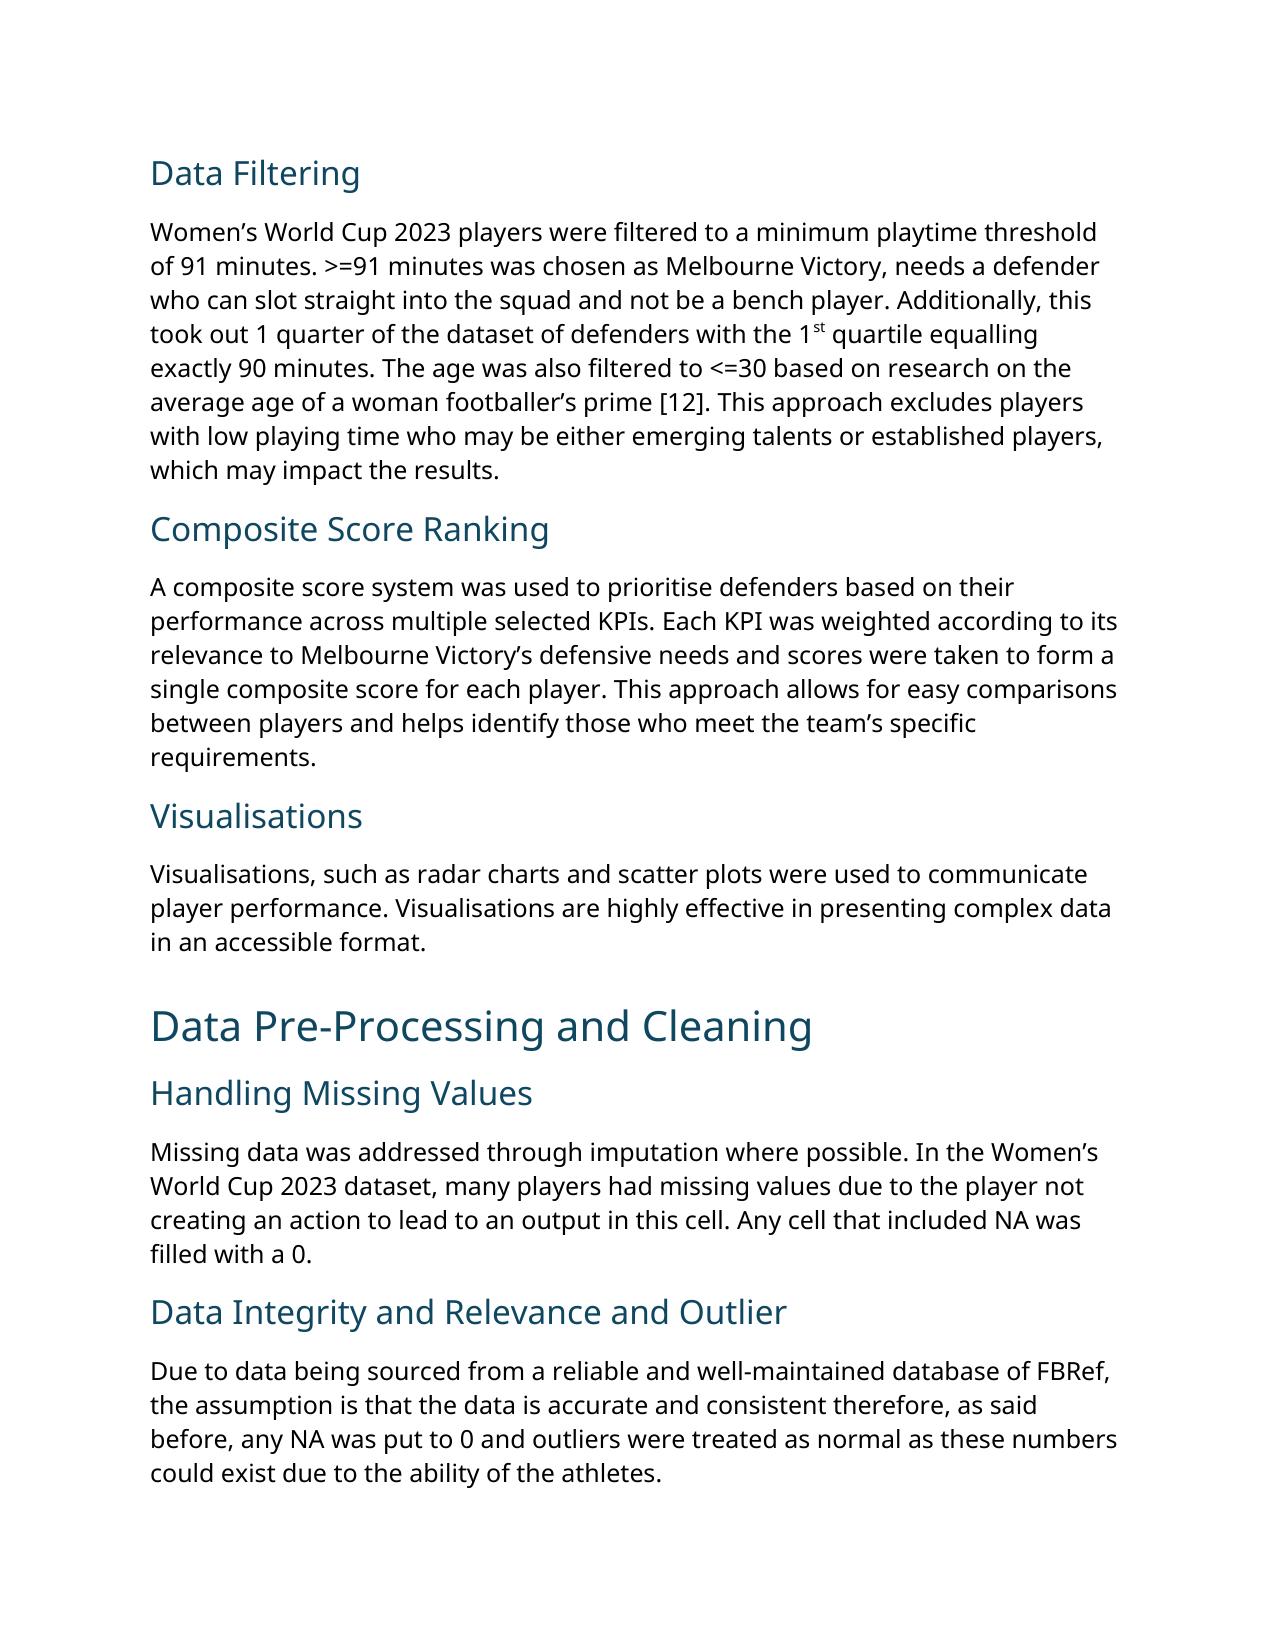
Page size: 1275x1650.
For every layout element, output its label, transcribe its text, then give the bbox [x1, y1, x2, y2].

subtitle Data Integrity and Relevance and Outlier [150, 1289, 1125, 1334]
text Due to data being sourced from a reliable and well-maintained database of FBRef, the assumption is that the data is accurate and consistent therefore, as said before, any NA was put to 0 and outliers were treated as normal as these numbers could exist due to the ability of the athletes. [150, 1353, 1125, 1489]
text Missing data was addressed through imputation where possible. In the Women’s World Cup 2023 dataset, many players had missing values due to the player not creating an action to lead to an output in this cell. Any cell that included NA was filled with a 0. [150, 1134, 1125, 1270]
text Women’s World Cup 2023 players were filtered to a minimum playtime threshold of 91 minutes. >=91 minutes was chosen as Melbourne Victory, needs a defender who can slot straight into the squad and not be a bench player. Additionally, this took out 1 quarter of the dataset of defenders with the 1st quartile equalling exactly 90 minutes. The age was also filtered to <=30 based on research on the average age of a woman footballer’s prime [12]. This approach excludes players with low playing time who may be either emerging talents or established players, which may impact the results. [150, 214, 1125, 487]
subtitle Visualisations [150, 793, 1125, 838]
text Visualisations, such as radar charts and scatter plots were used to communicate player performance. Visualisations are highly effective in presenting complex data in an accessible format. [150, 857, 1125, 959]
subtitle Handling Missing Values [150, 1070, 1125, 1115]
subtitle Data Pre-Processing and Cleaning [150, 997, 1125, 1053]
subtitle Data Filtering [150, 150, 1125, 195]
subtitle Composite Score Ranking [150, 505, 1125, 551]
text A composite score system was used to prioritise defenders based on their performance across multiple selected KPIs. Each KPI was weighted according to its relevance to Melbourne Victory’s defensive needs and scores were taken to form a single composite score for each player. This approach allows for easy comparisons between players and helps identify those who meet the team’s specific requirements. [150, 569, 1125, 774]
